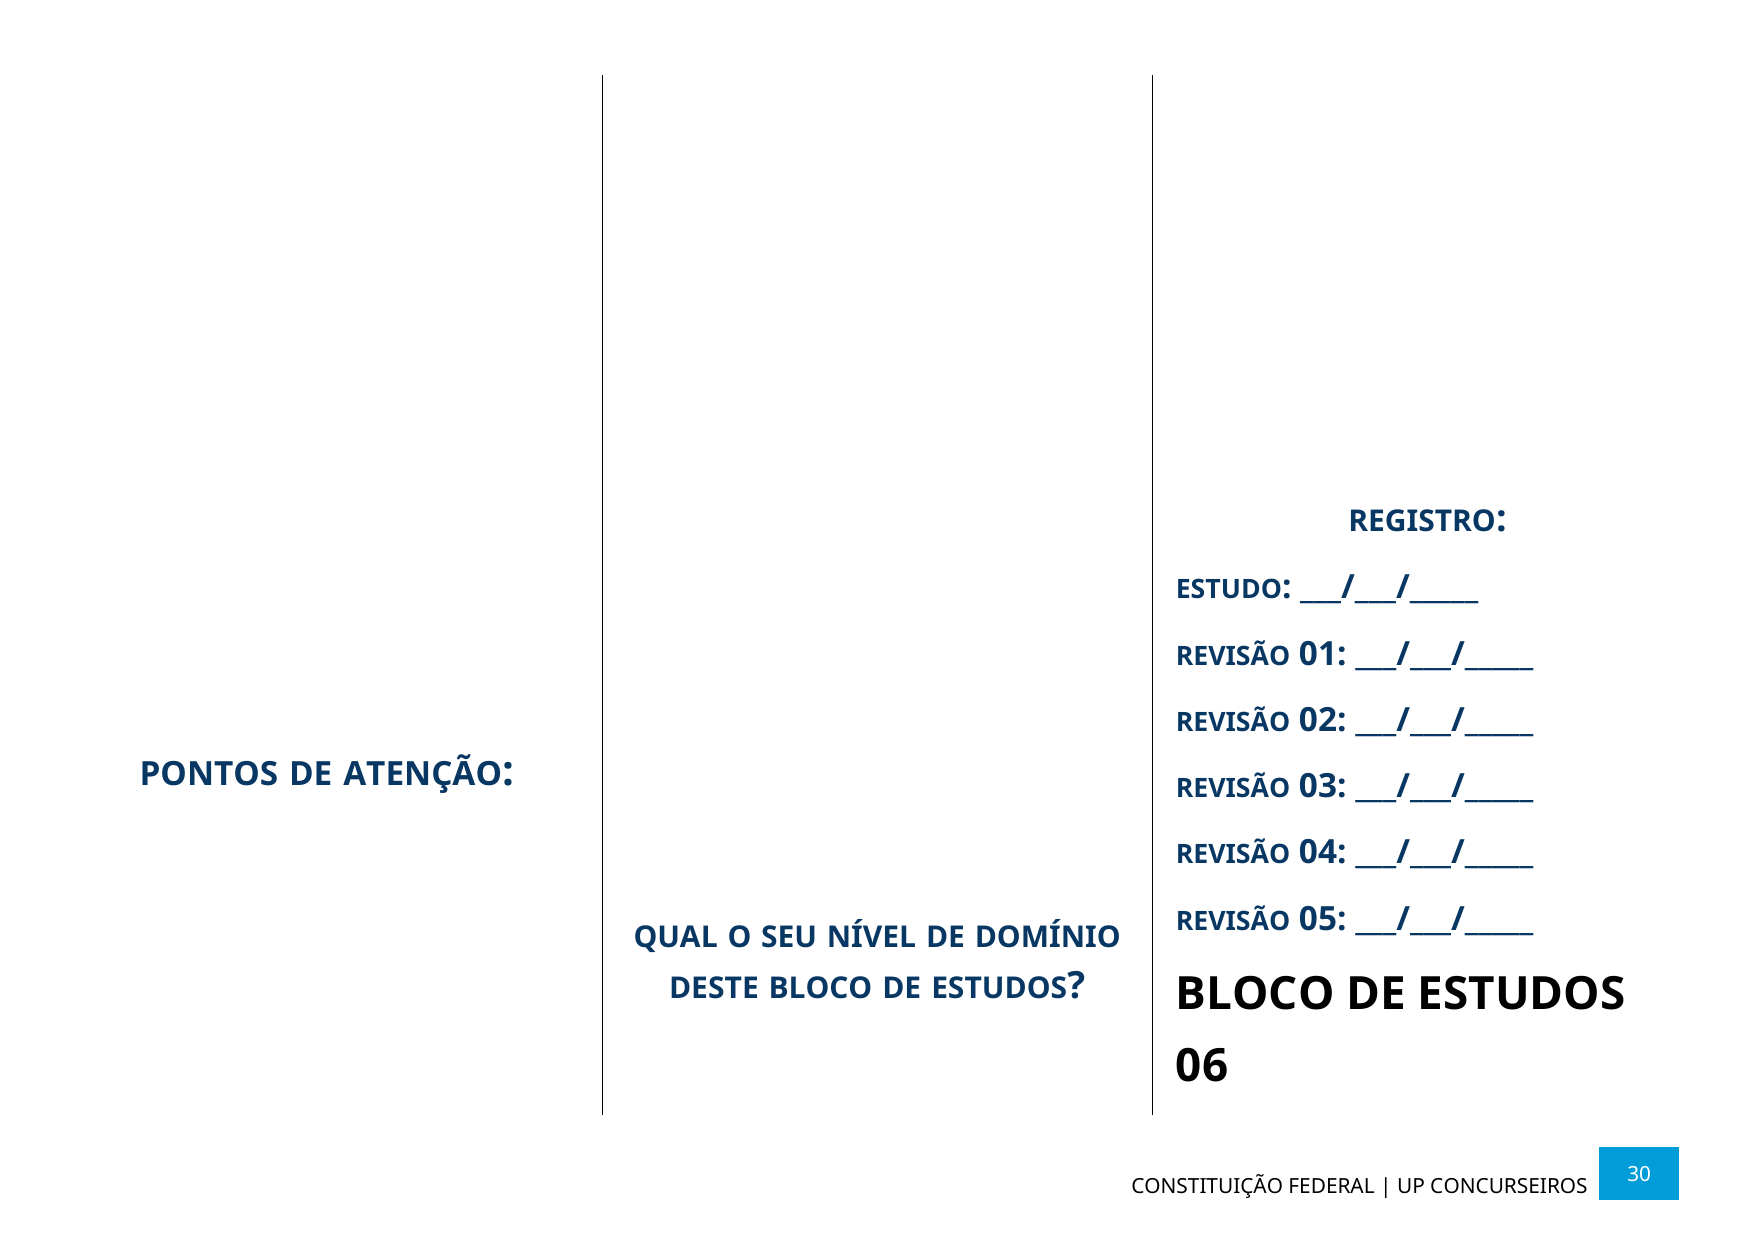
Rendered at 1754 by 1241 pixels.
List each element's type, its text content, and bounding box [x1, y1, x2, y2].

text estudo: ___/___/_____ [1176, 563, 1679, 608]
text pontos de atenção: [75, 741, 578, 798]
text revisão 02: ___/___/_____ [1176, 696, 1679, 741]
text revisão 01: ___/___/_____ [1176, 629, 1679, 675]
text BLOCO DE ESTUDOS 06 [1176, 961, 1679, 1094]
text revisão 05: ___/___/_____ [1176, 894, 1679, 940]
text registro: [1176, 491, 1679, 542]
text revisão 04: ___/___/_____ [1176, 828, 1679, 873]
text revisão 03: ___/___/_____ [1176, 762, 1679, 807]
text qual o seu nível de domínio deste bloco de estudos? [625, 907, 1128, 1009]
